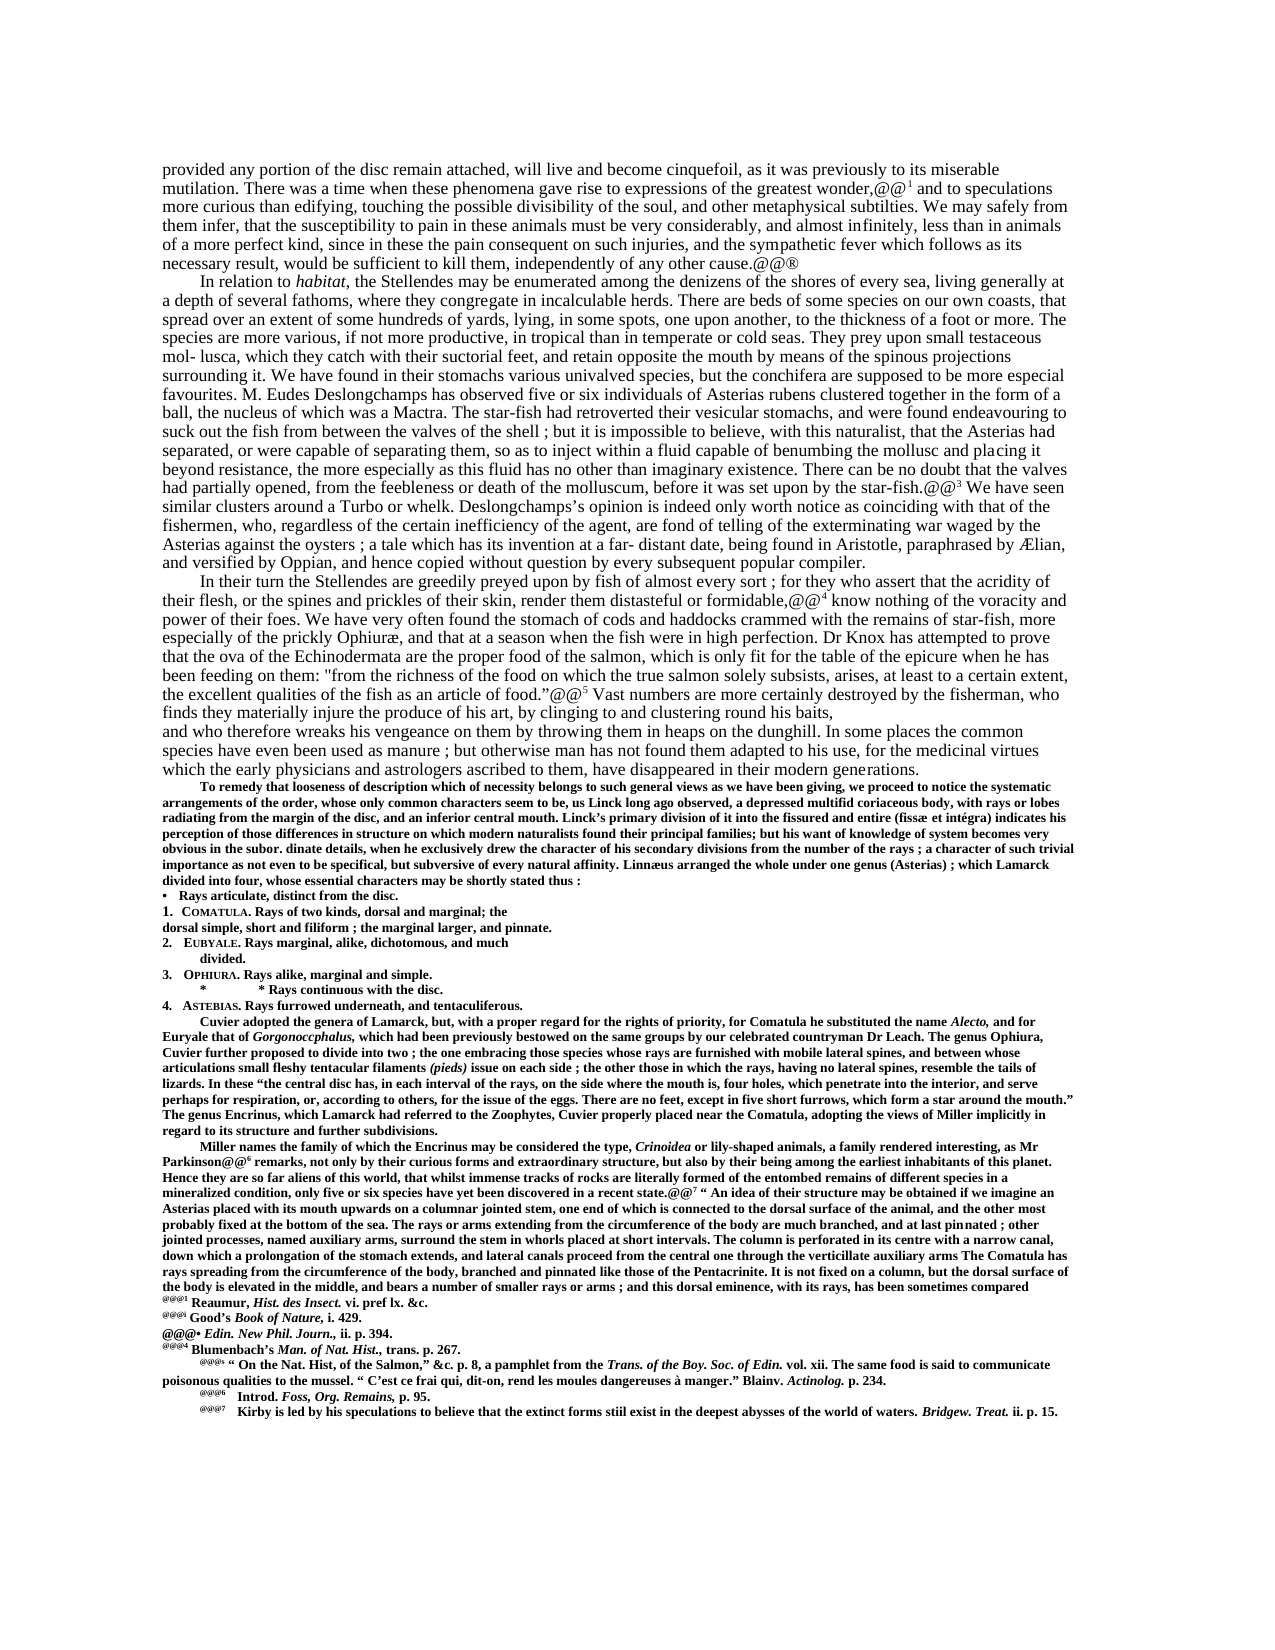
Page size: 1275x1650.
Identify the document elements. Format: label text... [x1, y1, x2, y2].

text divided. [162, 951, 1076, 966]
text @@@1 Reaumur, Hist. des Insect. vi. pref lx. &c. [162, 1294, 1076, 1310]
text @@@i Good’s Book of Nature, i. 429. [162, 1310, 1076, 1326]
text 3. Ophiurλ. Rays alike, marginal and simple. [162, 966, 1076, 982]
text * * Rays continuous with the disc. [162, 982, 1076, 998]
text In their turn the Stellendes are greedily preyed upon by fish of almost every sort ; for they who assert that the acridity of their flesh, or the spines and prickles of their skin, render them distasteful or formidable,@@4 know nothing of the voracity and power of their foes. We have very often found the stomach of cods and haddocks crammed with the remains of star-fish, more especially of the prickly Ophiuræ, and that at a season when the fish were in high perfection. Dr Knox has attempted to prove that the ova of the Echinodermata are the proper food of the salmon, which is only fit for the table of the epicure when he has been feeding on them: "from the richness of the food on which the true salmon solely subsists, arises, at least to a certain extent, the excellent qualities of the fish as an article of food.”@@5 Vast numbers are more certainly destroyed by the fisherman, who finds they materially injure the produce of his art, by clinging to and clustering round his baits, [162, 573, 1076, 723]
text @@@6 Introd. Foss, Org. Remains, p. 95. [162, 1388, 1076, 1404]
text Cuvier adopted the genera of Lamarck, but, with a proper regard for the rights of priority, for Comatula he substituted the name Alecto, and for Euryale that of Gorgonoccphalus, which had been previously bestowed on the same groups by our celebrated countryman Dr Leach. The genus Ophiura, Cuvier further proposed to divide into two ; the one embracing those species whose rays are furnished with mobile lateral spines, and between whose articulations small fleshy tentacular filaments (pieds) issue on each side ; the other those in which the rays, having no lateral spines, resemble the tails of lizards. In these “the central disc has, in each interval of the rays, on the side where the mouth is, four holes, which penetrate into the interior, and serve perhaps for respiration, or, according to others, for the issue of the eggs. There are no feet, except in five short furrows, which form a star around the mouth.” The genus Encrinus, which Lamarck had referred to the Zoophytes, Cuvier properly placed near the Comatula, adopting the views of Miller implicitly in regard to its structure and further subdivisions. [162, 1013, 1076, 1138]
text dorsal simple, short and filiform ; the marginal larger, and pinnate. [162, 919, 1076, 935]
text • Rays articulate, distinct from the disc. [162, 888, 1076, 904]
text provided any portion of the disc remain attached, will live and become cinquefoil, as it was previously to its miserable mutilation. There was a time when these phenomena gave rise to expressions of the greatest wonder,@@1 and to speculations more curious than edifying, touching the possible divisibility of the soul, and other metaphysical subtilties. We may safely from them infer, that the susceptibility to pain in these animals must be very considerably, and almost infinitely, less than in animals of a more perfect kind, since in these the pain consequent on such injuries, and the sympathetic fever which follows as its necessary result, would be sufficient to kill them, independently of any other cause.@@® [162, 160, 1076, 273]
text In relation to habitat, the Stellendes may be enumerated among the denizens of the shores of every sea, living generally at a depth of several fathoms, where they congregate in incalculable herds. There are beds of some species on our own coasts, that spread over an extent of some hundreds of yards, lying, in some spots, one upon another, to the thickness of a foot or more. The species are more various, if not more productive, in tropical than in temperate or cold seas. They prey upon small testaceous mol- lusca, which they catch with their suctorial feet, and retain opposite the mouth by means of the spinous projections surrounding it. We have found in their stomachs various univalved species, but the conchifera are supposed to be more especial favourites. Μ. Eudes Deslongchamps has observed five or six individuals of Asterias rubens clustered together in the form of a ball, the nucleus of which was a Mactra. The star-fish had retroverted their vesicular stomachs, and were found endeavouring to suck out the fish from between the valves of the shell ; but it is impossible to believe, with this naturalist, that the Asterias had separated, or were capable of separating them, so as to inject within a fluid capable of benumbing the mollusc and placing it beyond resistance, the more especially as this fluid has no other than imaginary existence. There can be no doubt that the valves had partially opened, from the feebleness or death of the molluscum, before it was set upon by the star-fish.@@3 We have seen similar clusters around a Turbo or whelk. Deslongchamps’s opinion is indeed only worth notice as coinciding with that of the fishermen, who, regardless of the certain inefficiency of the agent, are fond of telling of the exterminating war waged by the Asterias against the oysters ; a tale which has its invention at a far- distant date, being found in Aristotle, paraphrased by Ælian, and versified by Oppian, and hence copied without question by every subsequent popular compiler. [162, 273, 1076, 573]
text To remedy that looseness of description which of necessity belongs to such general views as we have been giving, we proceed to notice the systematic arrangements of the order, whose only common characters seem to be, us Linck long ago observed, a depressed multifid coriaceous body, with rays or lobes radiating from the margin of the disc, and an inferior central mouth. Linck’s primary division of it into the fissured and entire (fissæ et intégra) indicates his perception of those differences in structure on which modern naturalists found their principal families; but his want of knowledge of system becomes very obvious in the subor. dinate details, when he exclusively drew the character of his secondary divisions from the number of the rays ; a character of such trivial importance as not even to be specifical, but subversive of every natural affinity. Linnæus arranged the whole under one genus (Asterias) ; which Lamarck divided into four, whose essential characters may be shortly stated thus : [162, 779, 1076, 888]
text Miller names the family of which the Encrinus may be considered the type, Crinoidea or lily-shaped animals, a family rendered interesting, as Mr Parkinson@@6 remarks, not only by their curious forms and extraordinary structure, but also by their being among the earliest inhabitants of this planet. Hence they are so far aliens of this world, that whilst immense tracks of rocks are literally formed of the entombed remains of different species in a mineralized condition, only five or six species have yet been discovered in a recent state.@@7 “ An idea of their structure may be obtained if we imagine an Asterias placed with its mouth upwards on a columnar jointed stem, one end of which is connected to the dorsal surface of the animal, and the other most probably fixed at the bottom of the sea. The rays or arms extending from the circumference of the body are much branched, and at last pinnated ; other jointed processes, named auxiliary arms, surround the stem in whorls placed at short intervals. The column is perforated in its centre with a narrow canal, down which a prolongation of the stomach extends, and lateral canals proceed from the central one through the verticillate auxiliary arms The Comatula has rays spreading from the circumference of the body, branched and pinnated like those of the Pentacrinite. It is not fixed on a column, but the dorsal surface of the body is elevated in the middle, and bears a number of smaller rays or arms ; and this dorsal eminence, with its rays, has been sometimes compared [162, 1138, 1076, 1294]
text 1. Comatula. Rays of two kinds, dorsal and marginal; the [162, 904, 1076, 919]
text and who therefore wreaks his vengeance on them by throwing them in heaps on the dunghill. In some places the common species have even been used as manure ; but otherwise man has not found them adapted to his use, for the medicinal virtues which the early physicians and astrologers ascribed to them, have disappeared in their modern generations. [162, 723, 1076, 779]
text 2. Eubyale. Rays marginal, alike, dichotomous, and much [162, 935, 1076, 951]
text @@@• Edin. New Phil. Journ., ii. p. 394. [162, 1326, 1076, 1341]
text @@@s “ On the Nat. Hist, of the Salmon,” &c. p. 8, a pamphlet from the Trans. of the Boy. Soc. of Edin. vol. xii. The same food is said to communicate poisonous qualities to the mussel. “ C’est ce frai qui, dit-on, rend les moules dangereuses à manger.” Blainv. Actinolog. p. 234. [162, 1357, 1076, 1388]
text @@@4 Blumenbach’s Man. of Nat. Hist., trans. p. 267. [162, 1341, 1076, 1357]
text 4. Astebias. Rays furrowed underneath, and tentaculiferous. [162, 998, 1076, 1013]
text @@@7 Kirby is led by his speculations to believe that the extinct forms stiil exist in the deepest abysses of the world of waters. Bridgew. Treat. ii. p. 15. [162, 1404, 1076, 1419]
